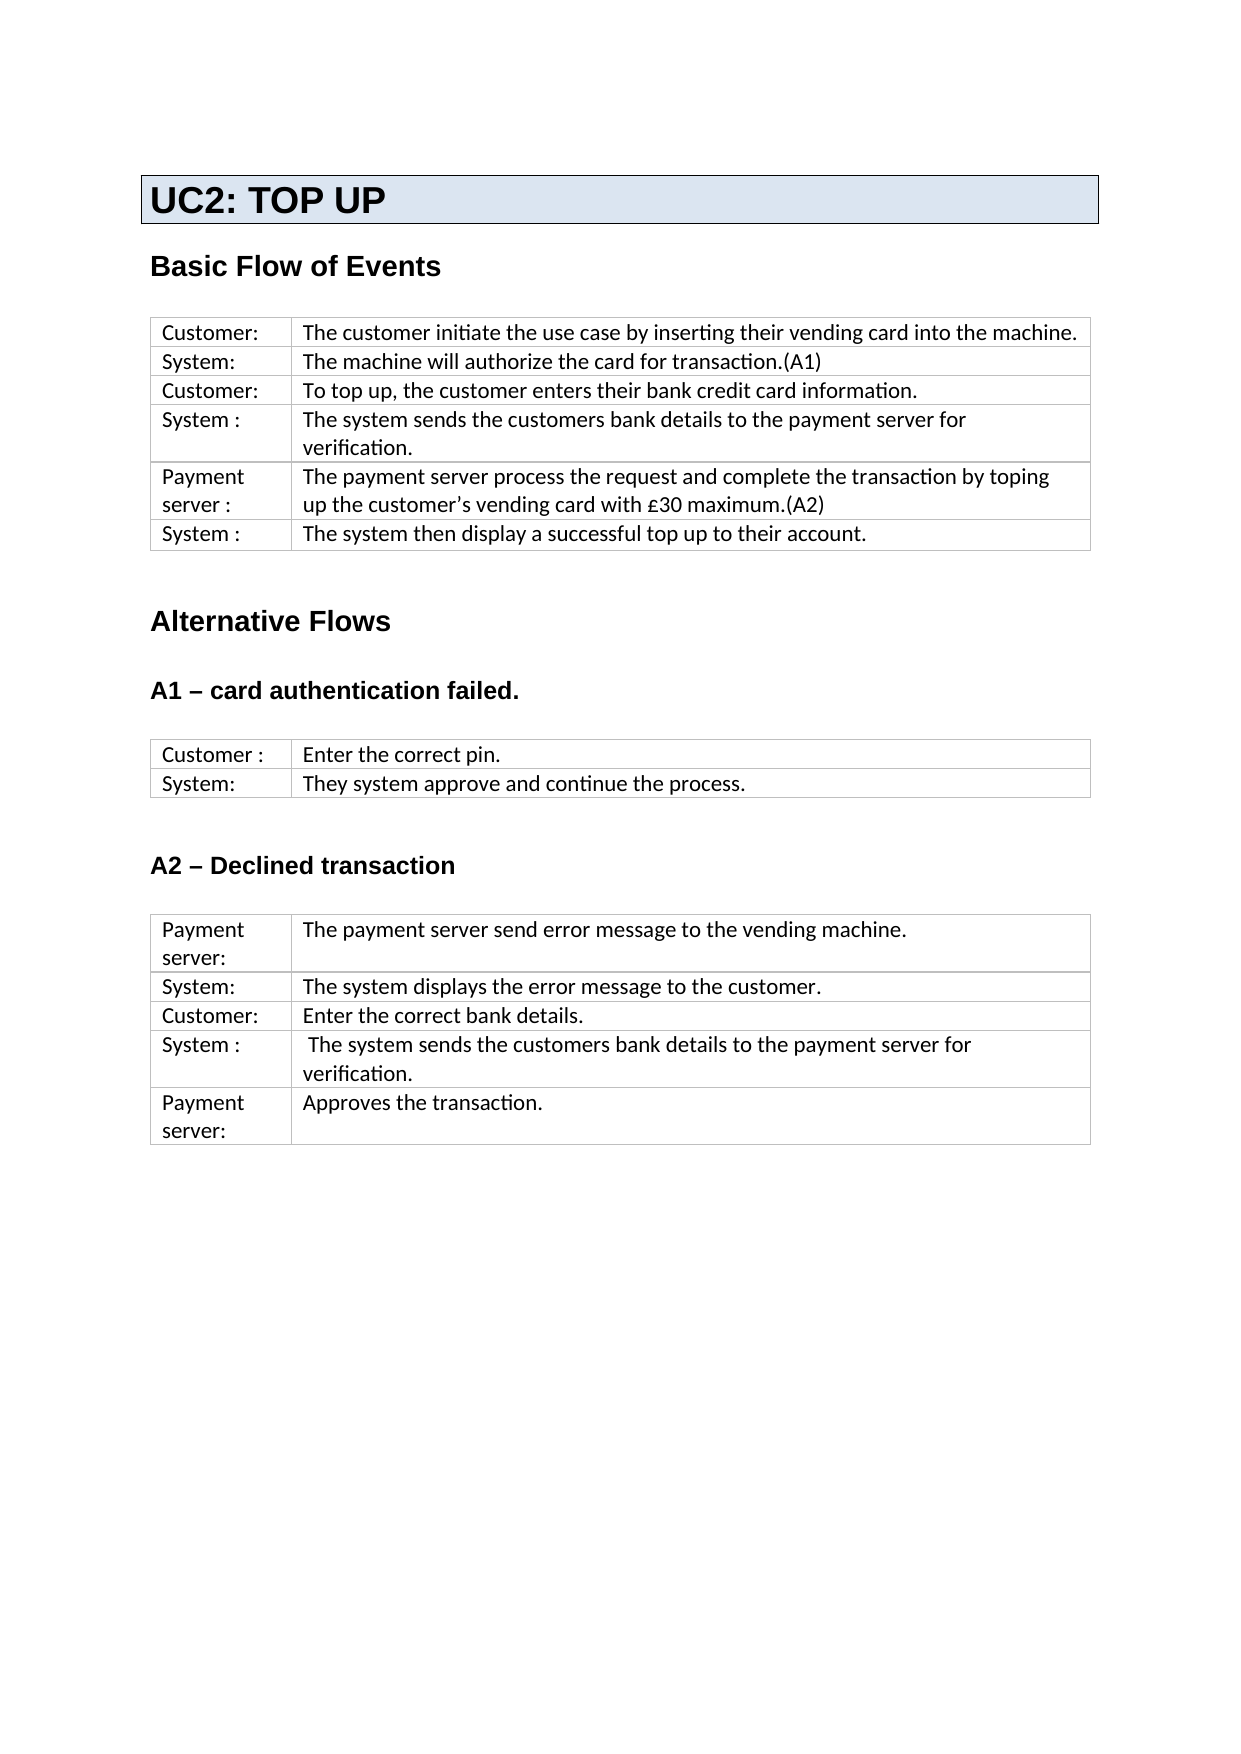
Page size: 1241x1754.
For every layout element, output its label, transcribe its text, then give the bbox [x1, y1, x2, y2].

table_header Enter the correct pin. [292, 740, 1090, 768]
table_cell The system sends the customers bank details to the payment server for verification. [292, 1031, 1090, 1087]
table_cell System: [151, 769, 291, 797]
table_cell The system then display a successful top up to their account. [292, 520, 1090, 550]
table_cell The system displays the error message to the customer. [292, 973, 1090, 1001]
text A2 – Declined transaction [150, 851, 1090, 880]
table_cell Enter the correct bank details. [292, 1002, 1090, 1029]
table_cell The system sends the customers bank details to the payment server for verification. [292, 405, 1090, 461]
table_cell They system approve and continue the process. [292, 769, 1090, 797]
table_header Payment server: [151, 915, 291, 971]
table_cell System : [151, 520, 291, 550]
table_cell Customer: [151, 1002, 291, 1029]
table_cell To top up, the customer enters their bank credit card information. [292, 376, 1090, 404]
table_header The customer initiate the use case by inserting their vending card into the machine. [292, 318, 1090, 346]
table_cell Approves the transaction. [292, 1088, 1090, 1144]
table_cell System : [151, 405, 291, 461]
table_cell Payment server : [151, 463, 291, 518]
table_header Customer: [151, 318, 291, 346]
table_cell The machine will authorize the card for transaction.(A1) [292, 347, 1090, 375]
table_cell System : [151, 1031, 291, 1087]
table_header The payment server send error message to the vending machine. [292, 915, 1090, 971]
list UC2: TOP UP [142, 176, 1098, 223]
table_cell The payment server process the request and complete the transaction by toping up the customer’s vending card with £30 maximum.(A2) [292, 463, 1090, 518]
table_cell System: [151, 347, 291, 375]
table_cell Customer: [151, 376, 291, 404]
subtitle Alternative Flows [150, 604, 1090, 637]
text A1 – card authentication failed. [150, 676, 1090, 705]
table_header Customer : [151, 740, 291, 768]
table_cell Payment server: [151, 1088, 291, 1144]
subtitle Basic Flow of Events [150, 249, 1090, 283]
table_cell System: [151, 973, 291, 1001]
